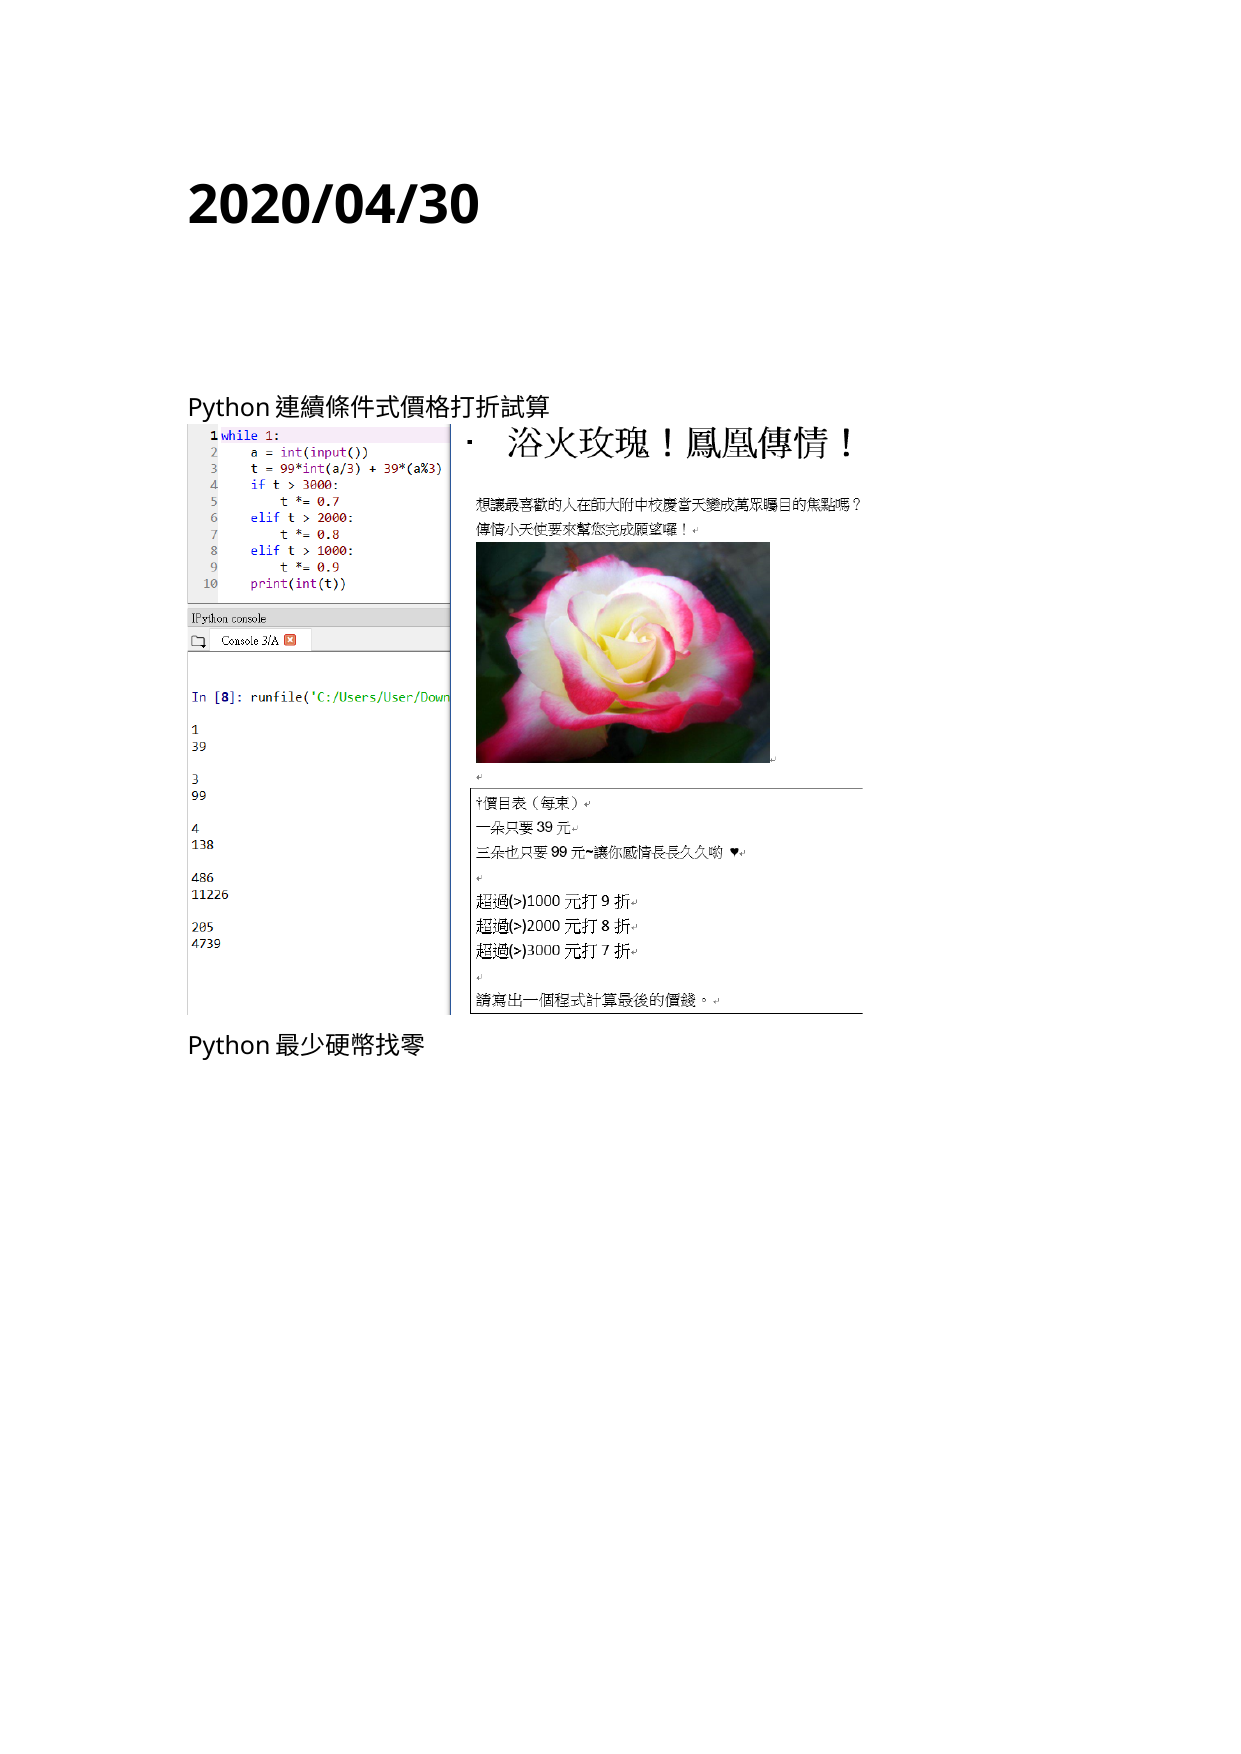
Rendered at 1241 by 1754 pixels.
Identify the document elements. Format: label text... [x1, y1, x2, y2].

text Python最少硬幣找零 [187, 1024, 1053, 1062]
subtitle 2020/04/30 [187, 164, 1053, 239]
text Python連續條件式價格打折試算 [187, 387, 1053, 424]
picture [187, 424, 863, 1015]
